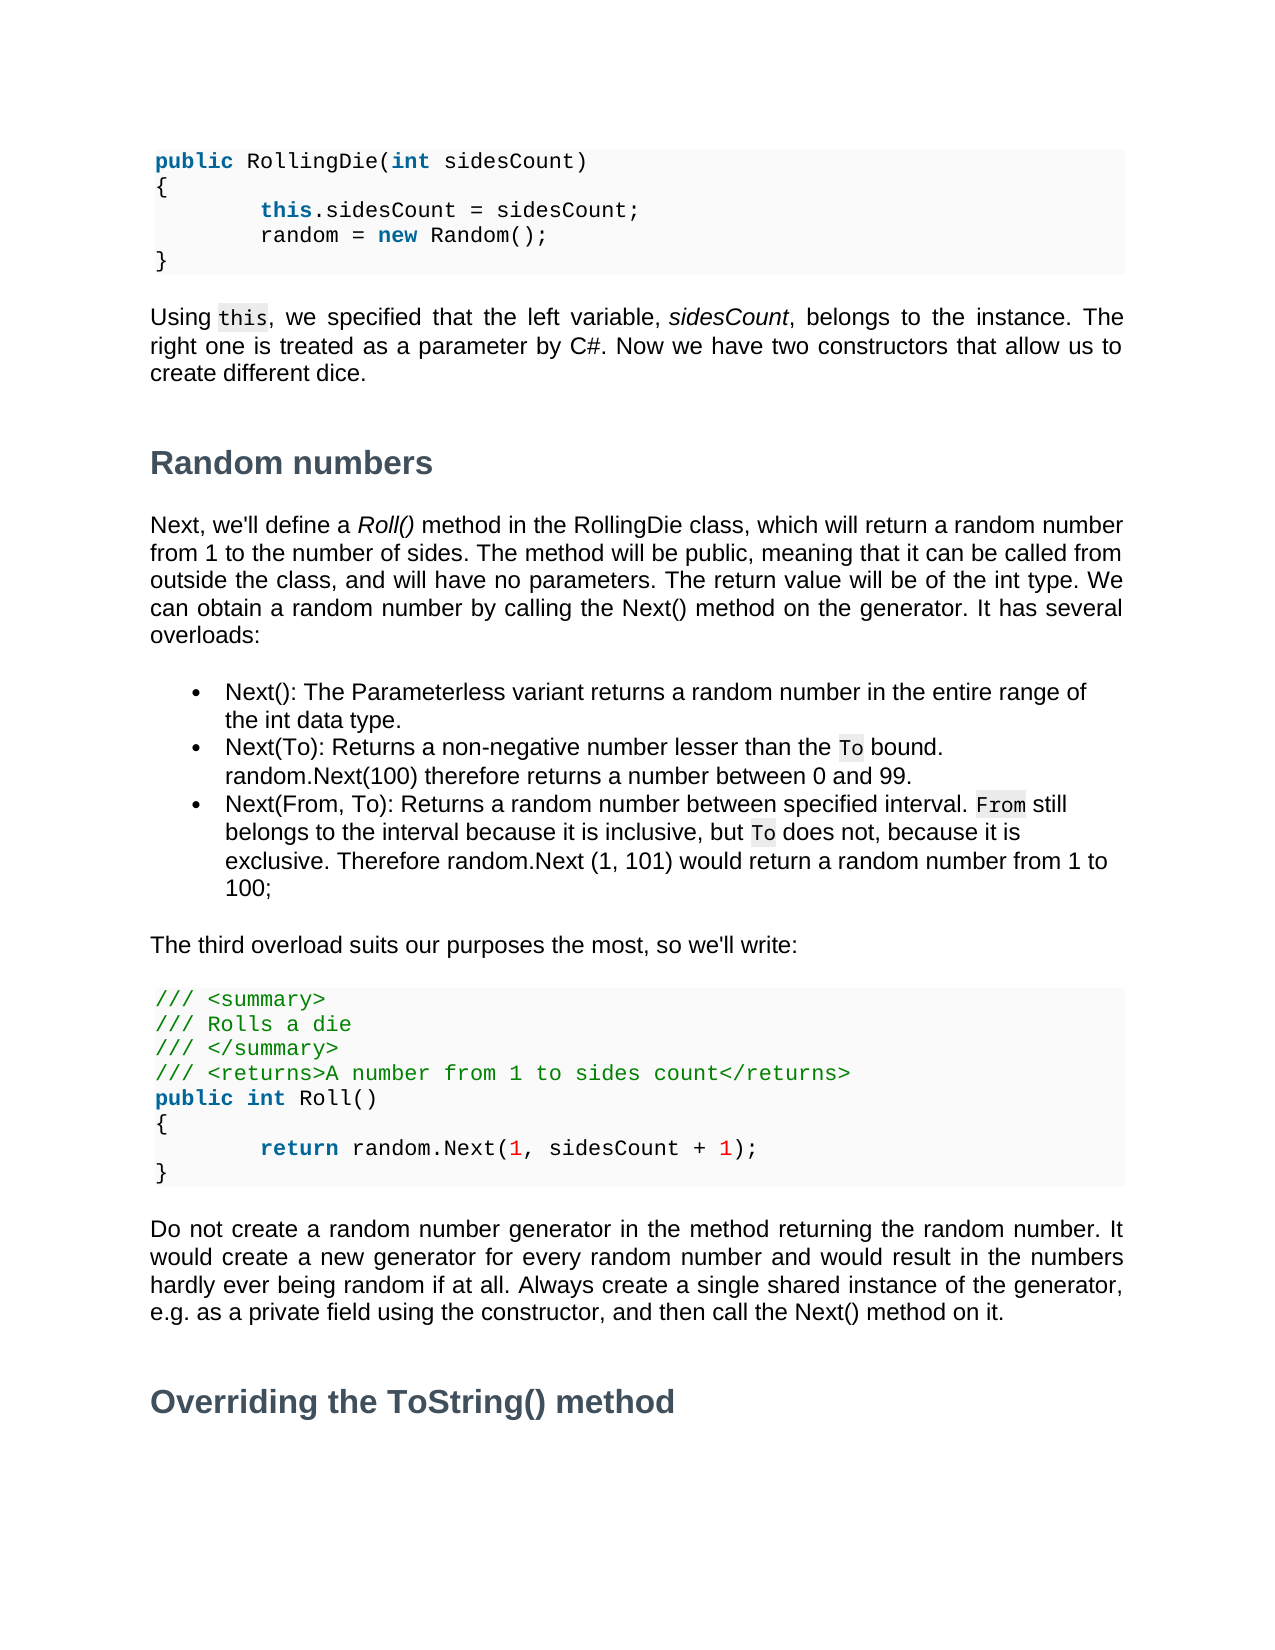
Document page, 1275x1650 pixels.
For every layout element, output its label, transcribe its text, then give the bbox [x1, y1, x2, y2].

text } [155, 1161, 1125, 1186]
list Next(From, To): Returns a random number between specified interval. From still belongs to the interval because it is inclusive, but To does not, because it is exclusive. Therefore random.Next (1, 101) would return a random number from 1 to 100; [192, 789, 1125, 902]
text { [155, 175, 1125, 199]
text { [155, 1112, 1125, 1137]
text /// Rolls a die [155, 1013, 1125, 1037]
text this.sidesCount = sidesCount; [155, 199, 1125, 224]
text Random numbers [150, 443, 1125, 482]
text } [155, 249, 1125, 274]
text /// <returns>A number from 1 to sides count</returns> [155, 1062, 1125, 1087]
text /// </summary> [155, 1037, 1125, 1062]
text Using this, we specified that the left variable, sidesCount, belongs to the instance. The right one is treated as a parameter by C#. Now we have two constructors that allow us to create different dice. [150, 303, 1125, 387]
text public RollingDie(int sidesCount) [155, 150, 1125, 175]
text /// <summary> [155, 988, 1125, 1013]
text The third overload suits our purposes the most, so we'll write: [150, 931, 1125, 959]
text Next, we'll define a Roll() method in the RollingDie class, which will return a random number from 1 to the number of sides. The method will be public, meaning that it can be called from outside the class, and will have no parameters. The return value will be of the int type. We can obtain a random number by calling the Next() method on the generator. It has several overloads: [150, 511, 1125, 649]
text return random.Next(1, sidesCount + 1); [155, 1137, 1125, 1161]
text Overriding the ToString() method [150, 1382, 1125, 1421]
text random = new Random(); [155, 224, 1125, 249]
text Do not create a random number generator in the method returning the random number. It would create a new generator for every random number and would result in the numbers hardly ever being random if at all. Always create a single shared instance of the generator, e.g. as a private field using the constructor, and then call the Next() method on it. [150, 1215, 1125, 1326]
list Next(To): Returns a non-negative number lesser than the To bound. random.Next(100) therefore returns a number between 0 and 99. [192, 733, 1125, 789]
list Next(): The Parameterless variant returns a random number in the entire range of the int data type. [192, 678, 1125, 733]
text public int Roll() [155, 1087, 1125, 1112]
